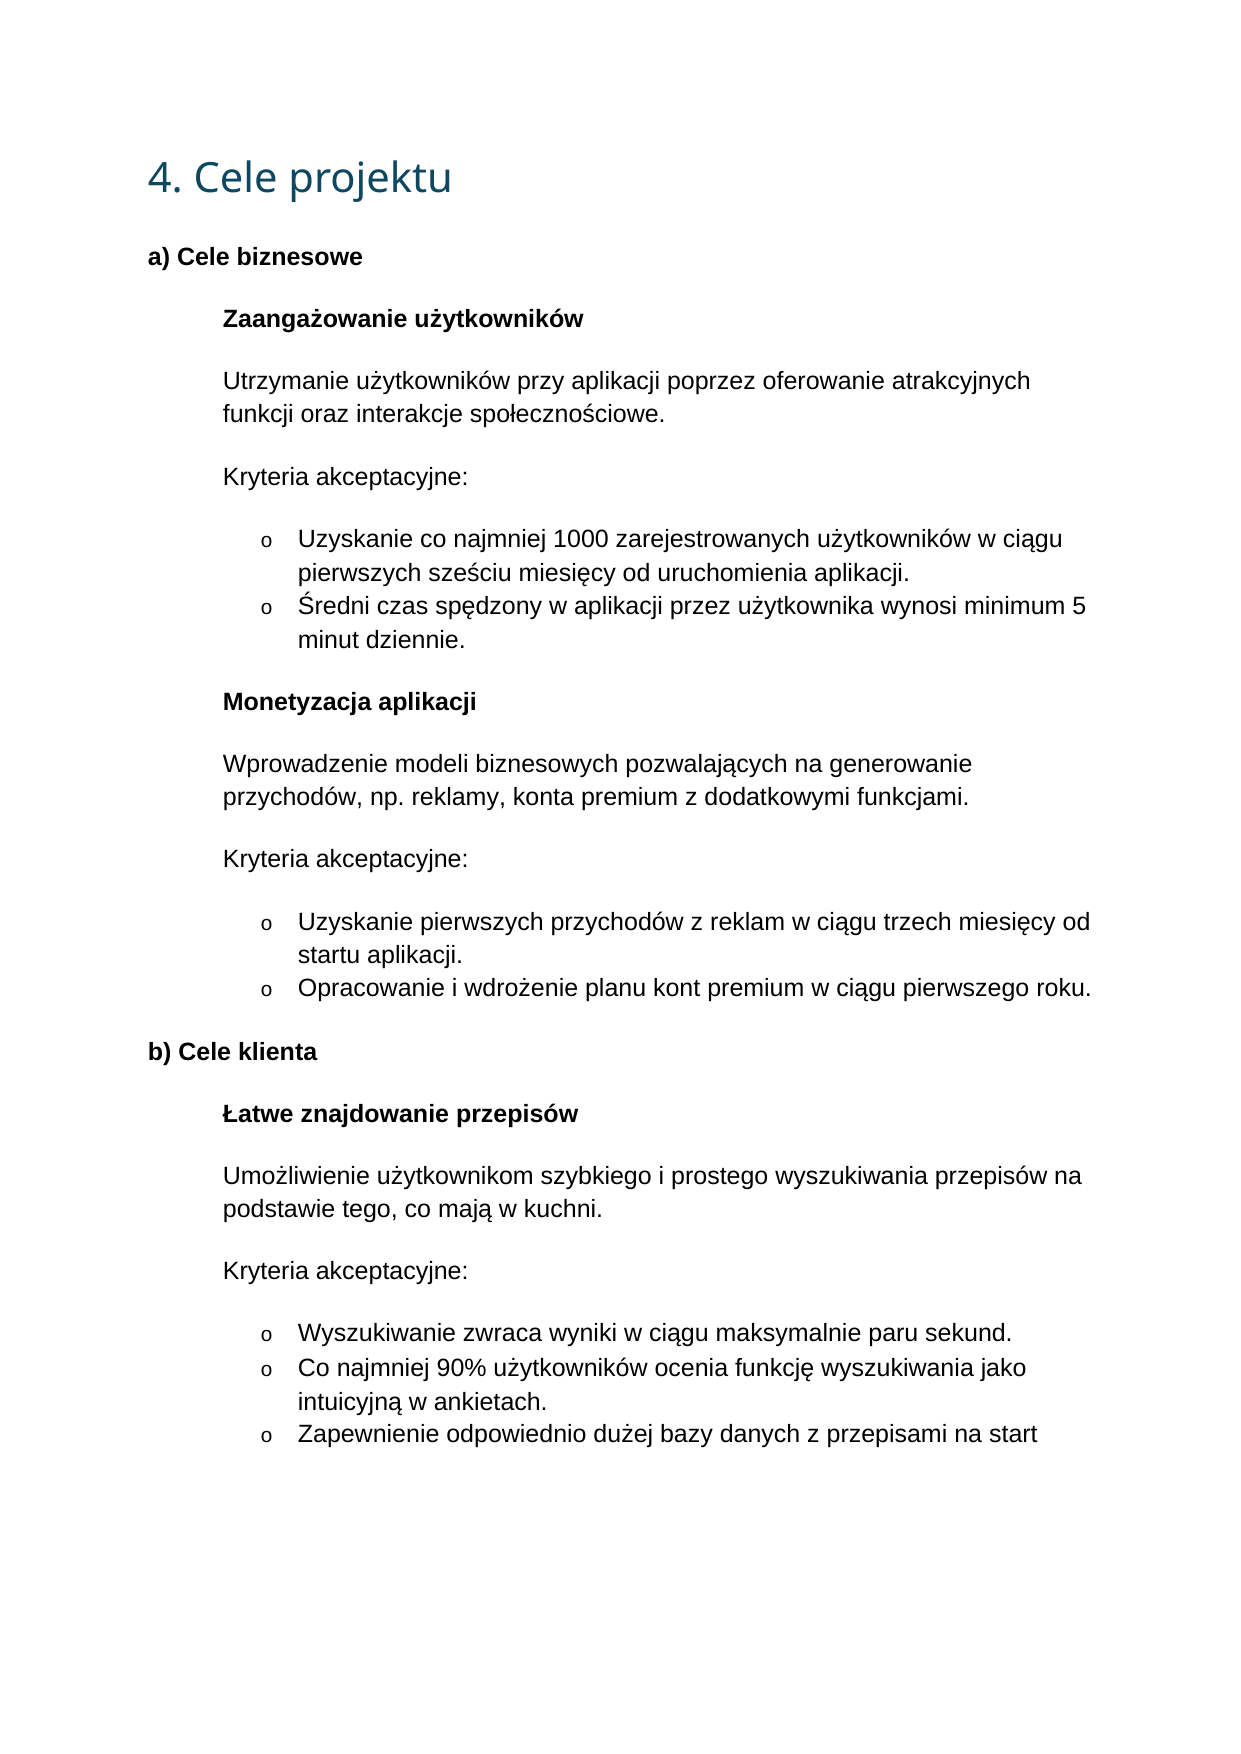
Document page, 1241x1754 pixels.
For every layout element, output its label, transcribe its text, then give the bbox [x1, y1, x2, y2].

list Uzyskanie pierwszych przychodów z reklam w ciągu trzech miesięcy od startu aplikacji. [260, 906, 1093, 969]
text Kryteria akceptacyjne: [223, 1256, 1093, 1285]
list Wyszukiwanie zwraca wyniki w ciągu maksymalnie paru sekund. [260, 1318, 1093, 1348]
text Łatwe znajdowanie przepisów [223, 1099, 1093, 1128]
list Opracowanie i wdrożenie planu kont premium w ciągu pierwszego roku. [260, 973, 1093, 1003]
list Uzyskanie co najmniej 1000 zarejestrowanych użytkowników w ciągu pierwszych sześciu miesięcy od uruchomienia aplikacji. [260, 524, 1093, 586]
list Zapewnienie odpowiednio dużej bazy danych z przepisami na start [260, 1419, 1093, 1449]
text Utrzymanie użytkowników przy aplikacji poprzez oferowanie atrakcyjnych funkcji oraz interakcje społecznościowe. [223, 366, 1093, 428]
text Kryteria akceptacyjne: [223, 462, 1093, 490]
text Umożliwienie użytkownikom szybkiego i prostego wyszukiwania przepisów na podstawie tego, co mają w kuchni. [223, 1161, 1093, 1223]
text Monetyzacja aplikacji [223, 687, 1093, 716]
text Wprowadzenie modeli biznesowych pozwalających na generowanie przychodów, np. reklamy, konta premium z dodatkowymi funkcjami. [223, 749, 1093, 811]
subtitle 4. Cele projektu [148, 148, 1093, 204]
list Średni czas spędzony w aplikacji przez użytkownika wynosi minimum 5 minut dziennie. [260, 591, 1093, 653]
list Co najmniej 90% użytkowników ocenia funkcję wyszukiwania jako intuicyjną w ankietach. [260, 1352, 1093, 1415]
text a) Cele biznesowe [148, 242, 1093, 271]
text Kryteria akceptacyjne: [223, 844, 1093, 873]
text Zaangażowanie użytkowników [223, 304, 1093, 333]
text b) Cele klienta [148, 1037, 1093, 1065]
